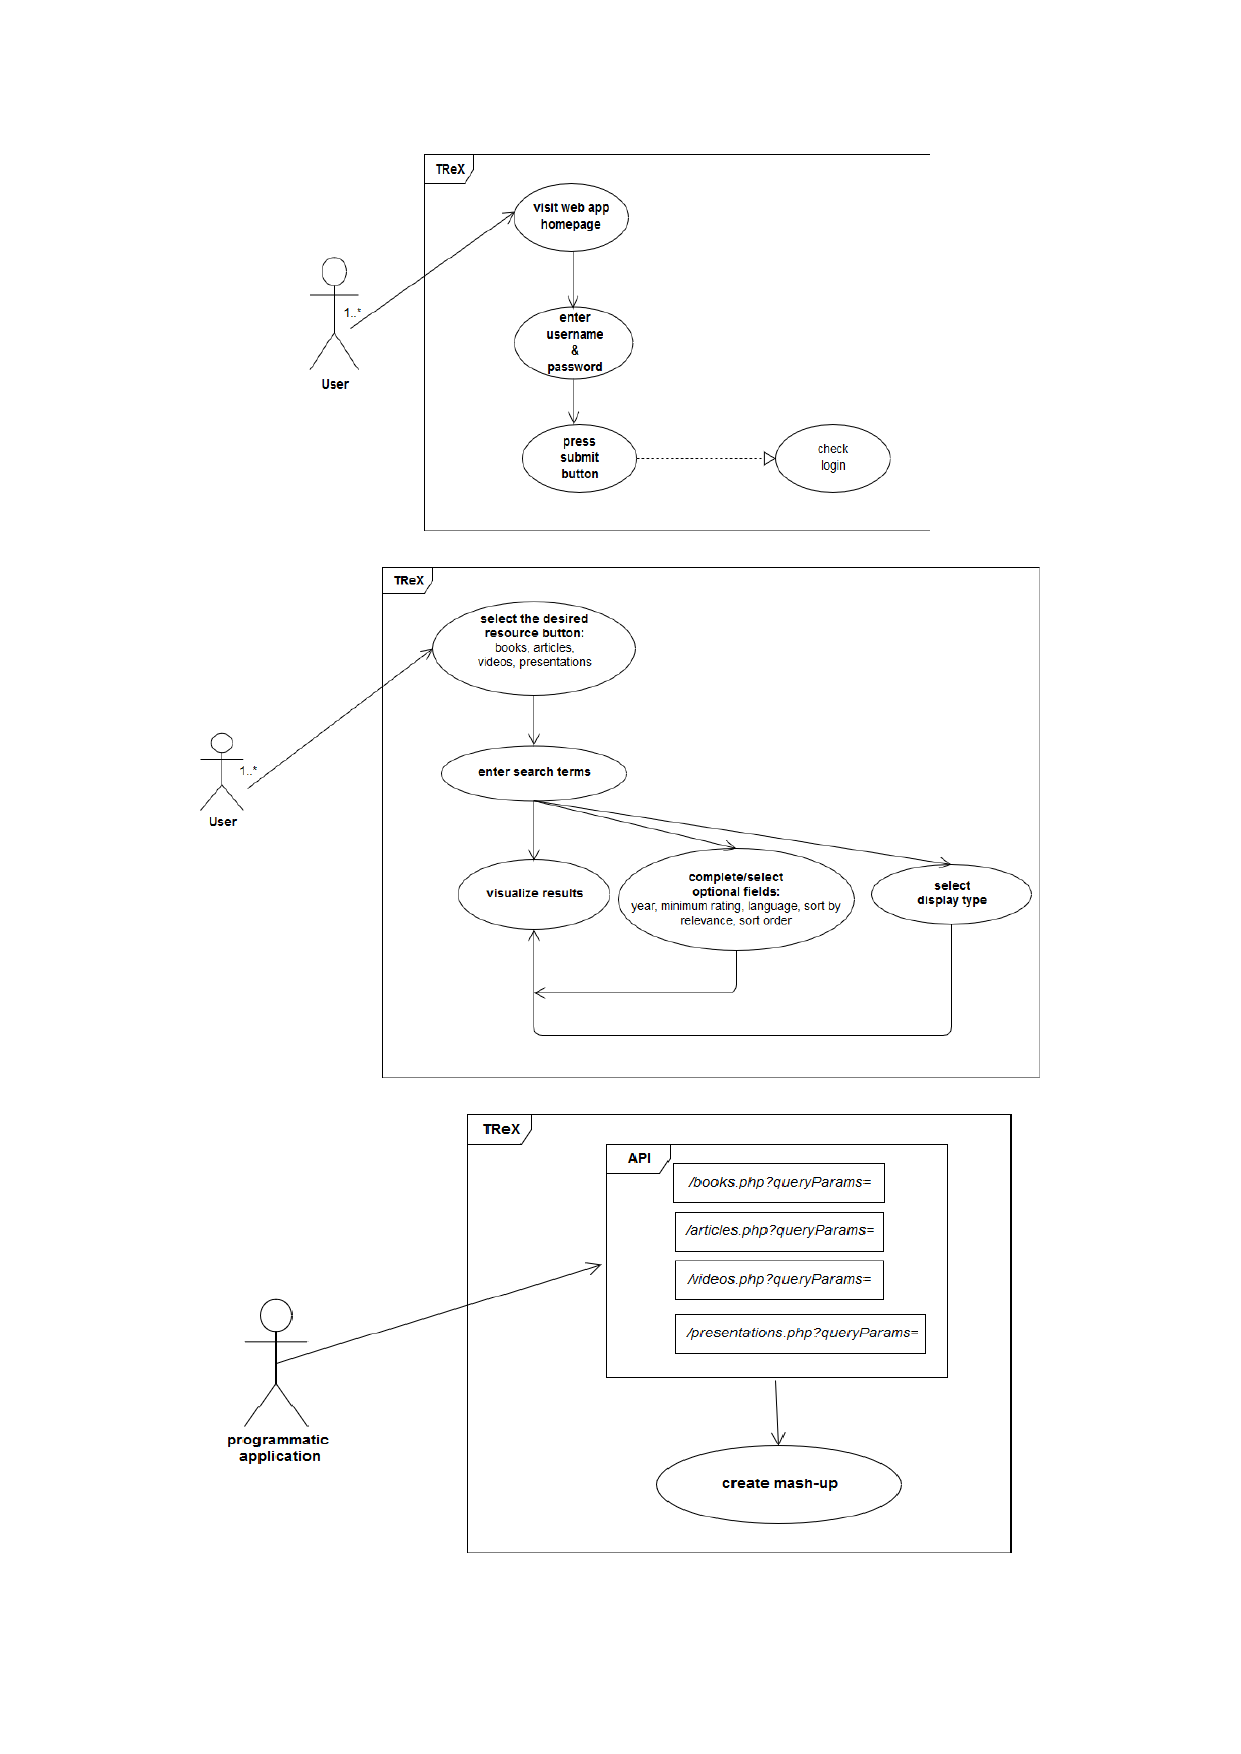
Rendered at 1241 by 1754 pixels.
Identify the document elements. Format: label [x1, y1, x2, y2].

picture [227, 1114, 1012, 1553]
picture [200, 567, 1040, 1078]
picture [309, 150, 930, 531]
